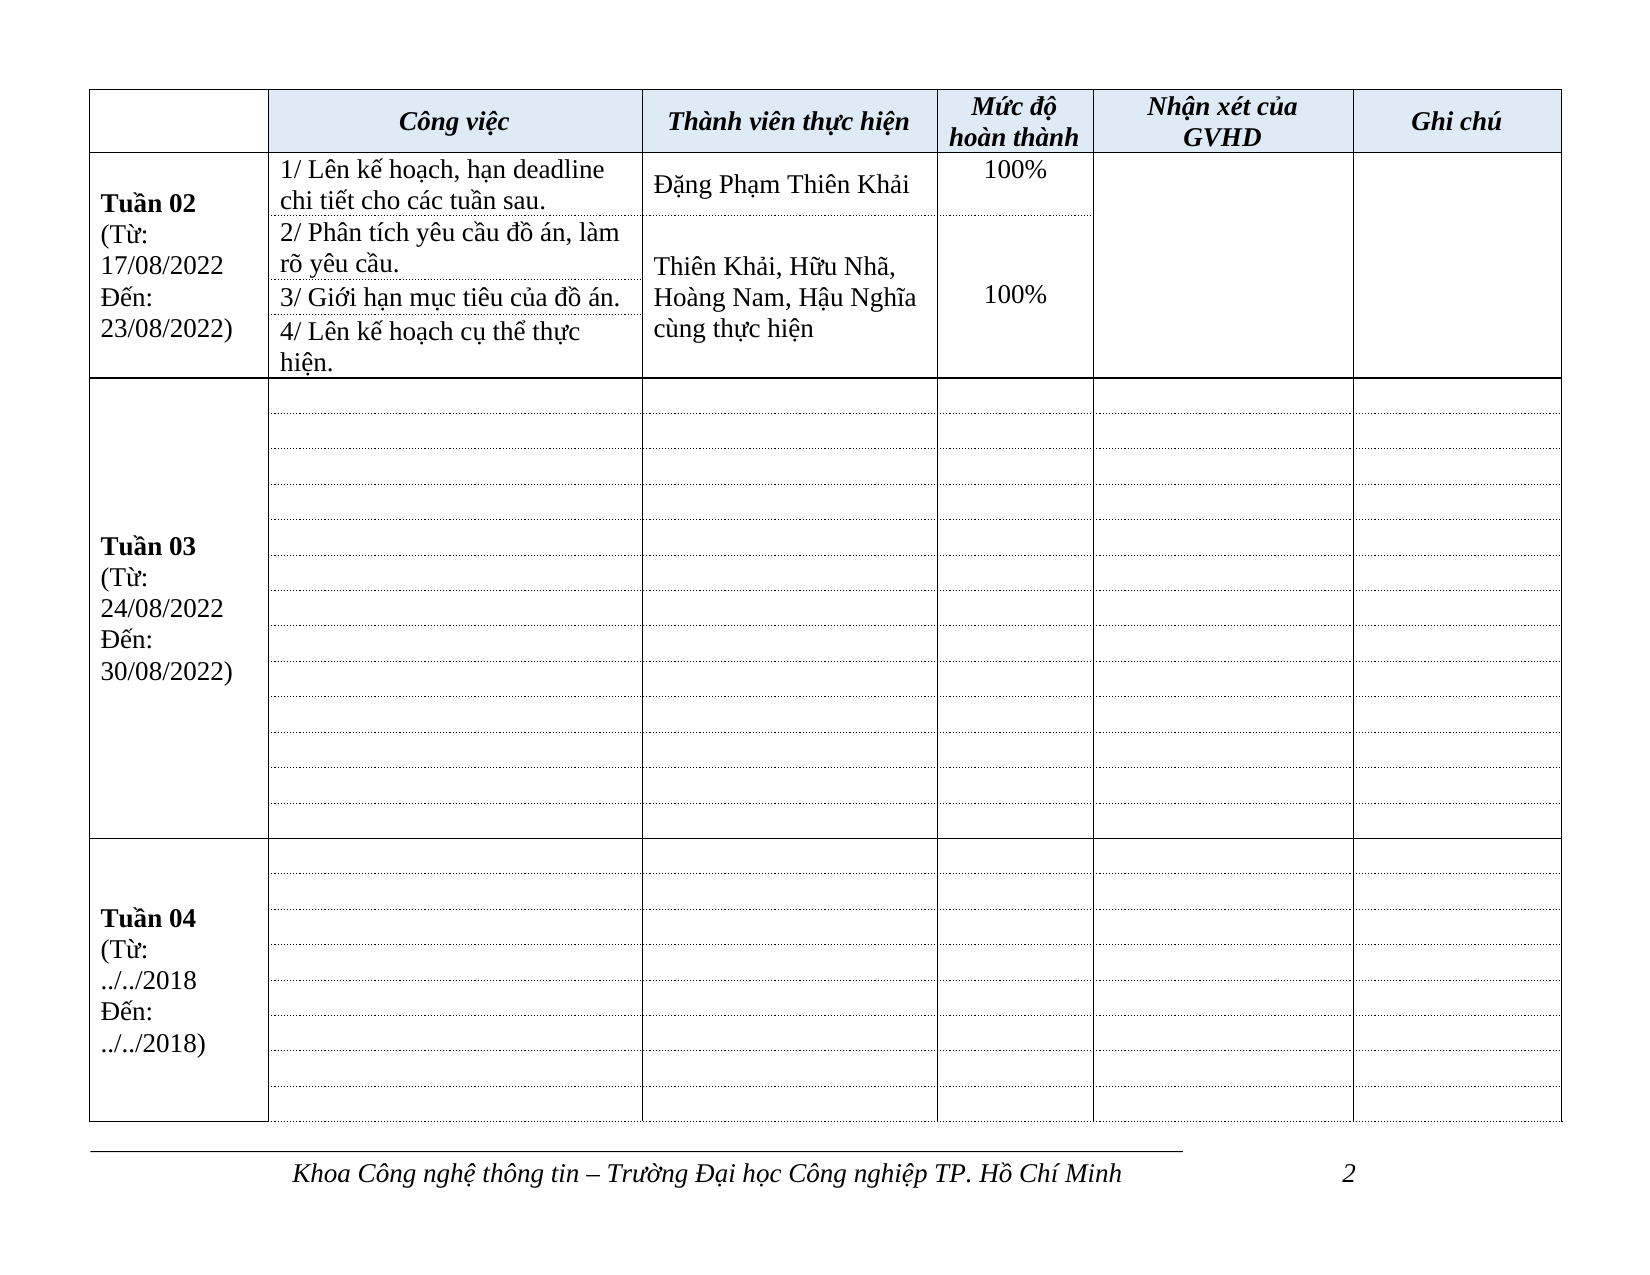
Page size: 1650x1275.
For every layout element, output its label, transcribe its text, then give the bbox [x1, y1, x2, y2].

table_cell [1094, 590, 1353, 625]
table_cell [938, 732, 1093, 767]
table_cell [269, 519, 642, 554]
table_cell [269, 732, 642, 767]
table_cell 4/ Lên kế hoạch cụ thể thực hiện. [269, 314, 642, 377]
table_cell [1354, 732, 1561, 767]
table_cell [938, 379, 1093, 413]
table_cell [269, 839, 642, 873]
table_cell [938, 873, 1093, 909]
table_cell [643, 732, 937, 767]
table_cell [1094, 413, 1353, 448]
table_cell [938, 909, 1093, 944]
table_cell [1354, 873, 1561, 909]
table_cell [938, 1015, 1093, 1050]
table_cell [1094, 767, 1353, 802]
table_cell Thiên Khải, Hữu Nhã, Hoàng Nam, Hậu Nghĩa cùng thực hiện [643, 215, 937, 377]
table_cell [1354, 555, 1561, 590]
table_cell [643, 696, 937, 732]
table_header [90, 90, 268, 152]
table_cell Đặng Phạm Thiên Khải [643, 153, 937, 215]
table_cell [1094, 379, 1353, 413]
table_cell [1354, 661, 1561, 696]
table_cell [938, 1050, 1093, 1086]
table_cell [938, 696, 1093, 732]
table_cell [1354, 696, 1561, 732]
table_cell [1354, 909, 1561, 944]
table_cell [269, 944, 642, 979]
table_cell [1354, 484, 1561, 519]
table_cell [1354, 1086, 1561, 1121]
table_cell [1094, 732, 1353, 767]
table_cell [938, 803, 1093, 838]
table_cell [1354, 590, 1561, 625]
table_cell [269, 661, 642, 696]
table_cell [1354, 379, 1561, 413]
table_cell [269, 873, 642, 909]
table_cell [269, 555, 642, 590]
table_cell [938, 555, 1093, 590]
table_cell [269, 1050, 642, 1086]
table_cell [1354, 625, 1561, 661]
table_cell [643, 767, 937, 802]
table_cell [1354, 803, 1561, 838]
table_cell [643, 555, 937, 590]
table_cell [643, 803, 937, 838]
table_cell 100% [938, 153, 1093, 215]
table_cell [269, 448, 642, 484]
table_cell [269, 696, 642, 732]
table_cell [938, 519, 1093, 554]
table_cell [938, 944, 1093, 979]
table_cell Tuần 04 (Từ: ../../2018 Đến: ../../2018) [90, 839, 268, 1121]
table_cell 1/ Lên kế hoạch, hạn deadline chi tiết cho các tuần sau. [269, 153, 642, 215]
table_cell [1094, 696, 1353, 732]
table_cell [1094, 555, 1353, 590]
table_cell 100% [938, 215, 1093, 377]
table_cell Tuần 02 (Từ: 17/08/2022 Đến: 23/08/2022) [90, 153, 268, 377]
table_cell [269, 803, 642, 838]
table_cell [643, 661, 937, 696]
table_cell [1094, 661, 1353, 696]
table_cell [1094, 909, 1353, 944]
table_cell [938, 661, 1093, 696]
table_cell [643, 944, 937, 979]
table_cell [1094, 944, 1353, 979]
table_cell [643, 519, 937, 554]
table_cell [1354, 944, 1561, 979]
table_cell [643, 590, 937, 625]
table_cell [643, 413, 937, 448]
table_cell [643, 448, 937, 484]
table_cell [1354, 1015, 1561, 1050]
table_cell [643, 625, 937, 661]
table_cell [269, 379, 642, 413]
table_cell [1094, 625, 1353, 661]
table_cell [643, 379, 937, 413]
table_cell [1094, 803, 1353, 838]
table_header Mức độ hoàn thành [938, 90, 1093, 152]
table_cell [1354, 1050, 1561, 1086]
table_cell [938, 980, 1093, 1015]
table_cell [1094, 873, 1353, 909]
table_cell [1094, 448, 1353, 484]
table_cell [938, 625, 1093, 661]
table_cell [269, 980, 642, 1015]
table_cell [1354, 448, 1561, 484]
table_cell [269, 909, 642, 944]
table_cell [1094, 980, 1353, 1015]
table_cell [1094, 519, 1353, 554]
table_cell [938, 484, 1093, 519]
table_cell [938, 413, 1093, 448]
table_cell [269, 590, 642, 625]
table_cell [269, 1015, 642, 1050]
table_cell [269, 484, 642, 519]
table_cell [1094, 1015, 1353, 1050]
table_cell [1094, 1086, 1353, 1121]
table_cell [1354, 413, 1561, 448]
table_header Nhận xét của GVHD [1094, 90, 1353, 152]
table_cell [643, 980, 937, 1015]
table_cell [643, 909, 937, 944]
table_cell [1354, 839, 1561, 873]
table_cell [269, 413, 642, 448]
table_cell [1354, 519, 1561, 554]
table_cell [643, 1015, 937, 1050]
table_cell [643, 1086, 937, 1121]
table_cell [938, 1086, 1093, 1121]
table_cell [269, 767, 642, 802]
table_cell Tuần 03 (Từ: 24/08/2022 Đến: 30/08/2022) [90, 379, 268, 838]
table_cell [1094, 839, 1353, 873]
table_cell [938, 767, 1093, 802]
table_cell [269, 625, 642, 661]
table_cell [1094, 484, 1353, 519]
table_cell [643, 1050, 937, 1086]
table_cell [1354, 767, 1561, 802]
table_cell 2/ Phân tích yêu cầu đồ án, làm rõ yêu cầu. [269, 215, 642, 279]
table_cell [938, 448, 1093, 484]
table_cell [938, 839, 1093, 873]
table_cell [938, 590, 1093, 625]
table_cell [1094, 153, 1353, 377]
table_cell [1354, 153, 1561, 377]
table_cell [643, 839, 937, 873]
table_header Ghi chú [1354, 90, 1561, 152]
table_cell [1354, 980, 1561, 1015]
table_header Thành viên thực hiện [643, 90, 937, 152]
table_cell 3/ Giới hạn mục tiêu của đồ án. [269, 279, 642, 314]
table_cell [643, 484, 937, 519]
table_cell [643, 873, 937, 909]
table_cell [269, 1086, 642, 1121]
table_cell [1094, 1050, 1353, 1086]
table_header Công việc [269, 90, 642, 152]
